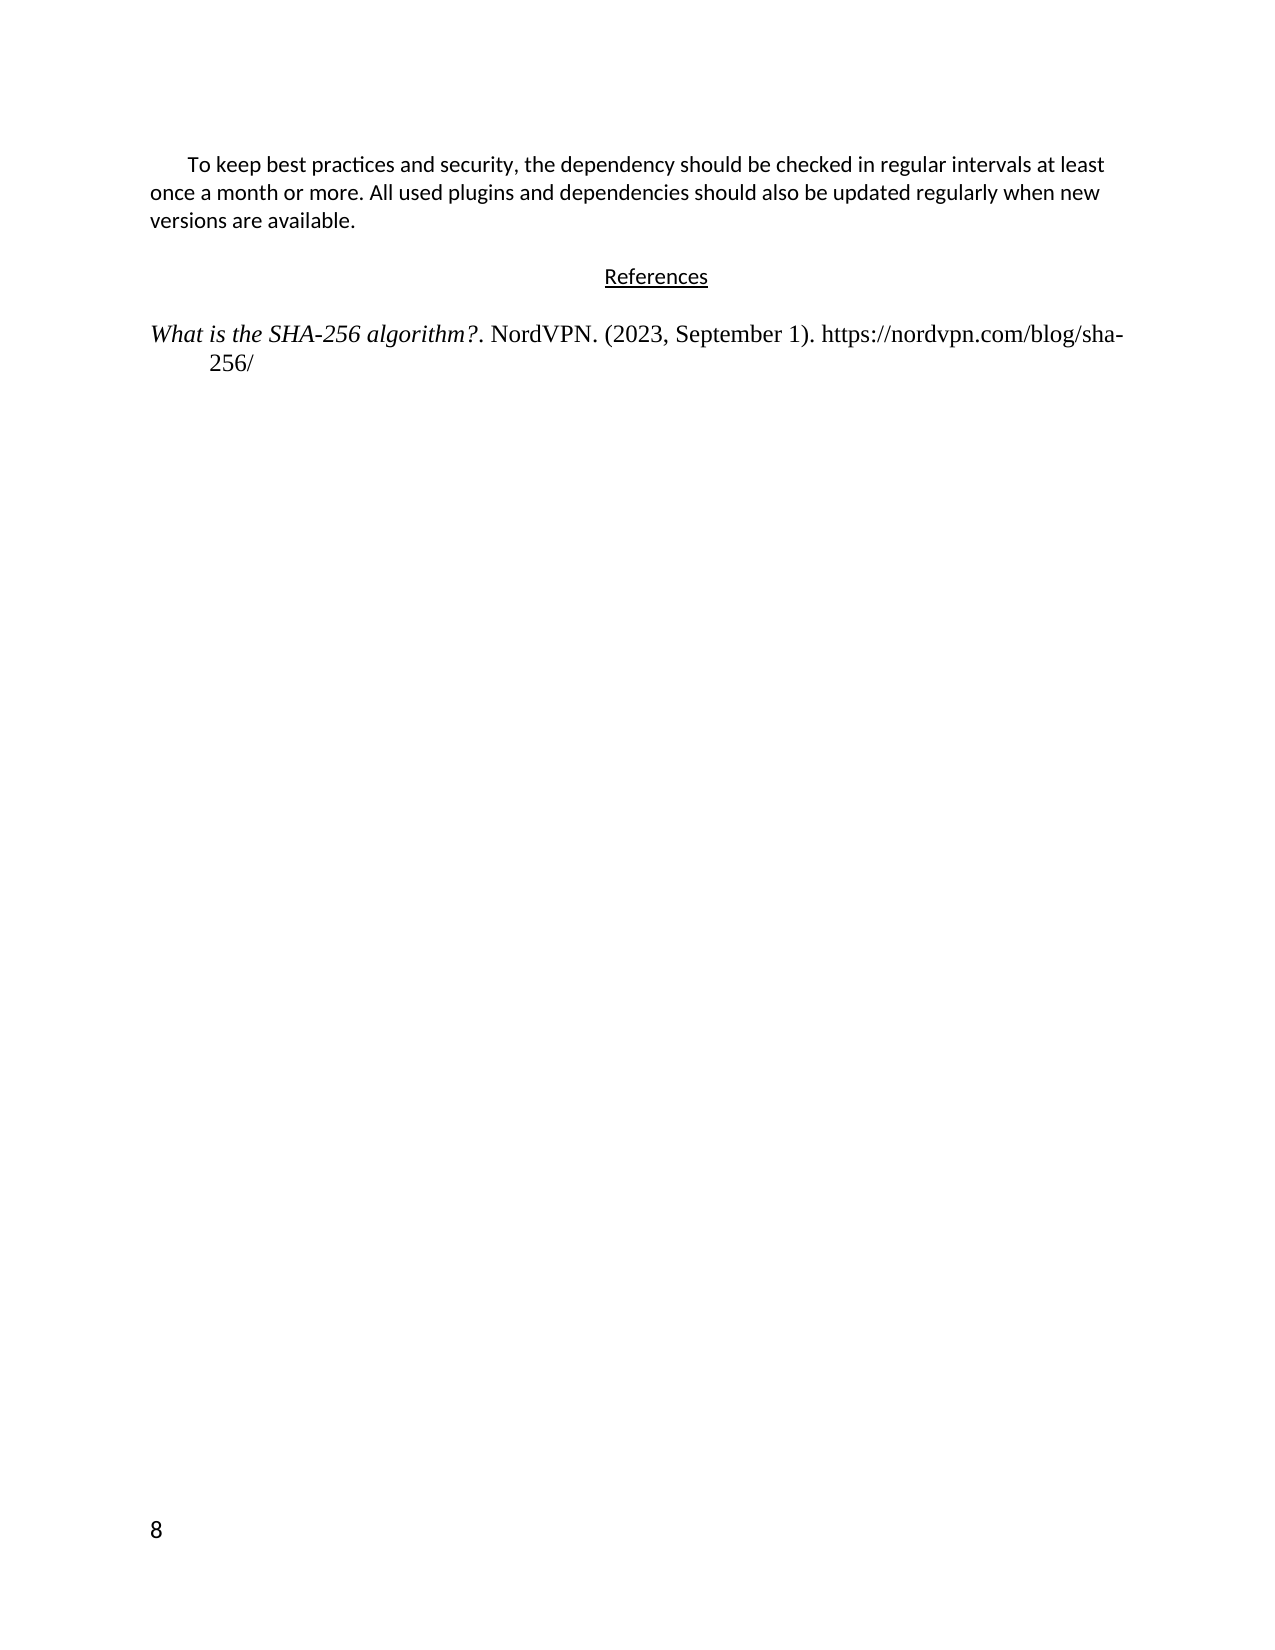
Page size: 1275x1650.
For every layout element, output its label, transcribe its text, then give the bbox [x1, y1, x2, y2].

text To keep best practices and security, the dependency should be checked in regular intervals at least once a month or more. All used plugins and dependencies should also be updated regularly when new versions are available. [150, 150, 1125, 234]
text References [150, 262, 1125, 290]
text What is the SHA-256 algorithm?. NordVPN. (2023, September 1). https://nordvpn.com/blog/sha-256/ [150, 319, 1125, 377]
